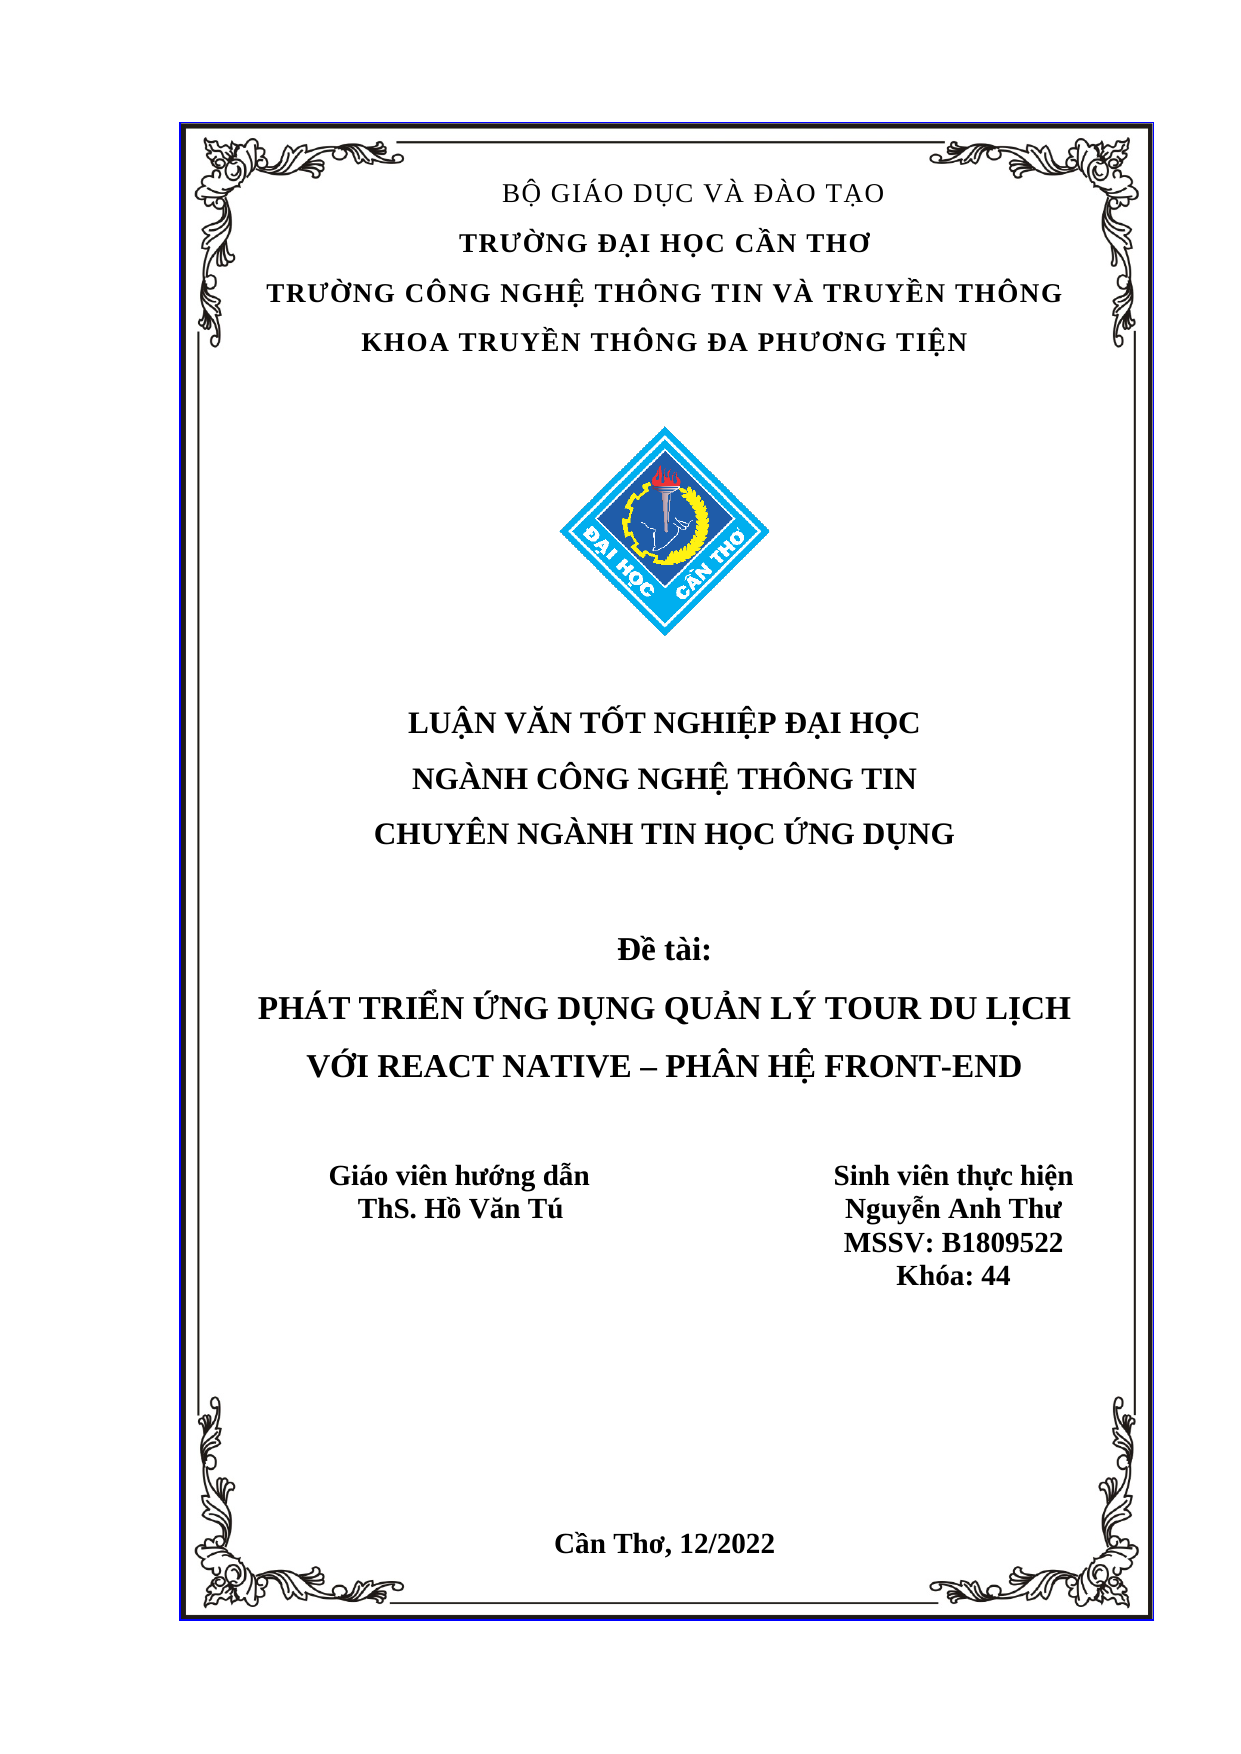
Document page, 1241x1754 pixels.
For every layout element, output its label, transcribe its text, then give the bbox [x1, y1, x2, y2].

text PHÁT TRIỂN ỨNG DỤNG QUẢN LÝ TOUR DU LỊCH [207, 988, 1122, 1026]
picture [181, 123, 1153, 1619]
text CHUYÊN NGÀNH TIN HỌC ỨNG DỤNG [207, 816, 1122, 851]
text Đề tài: [207, 929, 1122, 968]
table_header Giáo viên hướng dẫn ThS. Hồ Văn Tú [207, 1158, 664, 1292]
text LUẬN VĂN TỐT NGHIỆP ĐẠI HỌC [207, 704, 1122, 740]
text BỘ GIÁO DỤC VÀ ĐÀO TẠO [207, 177, 1122, 208]
text TRƯỜNG ĐẠI HỌC CẦN THƠ [207, 227, 1122, 258]
text Cần Thơ, 12/2022 [207, 1527, 1122, 1560]
text TRƯỜNG CÔNG NGHỆ THÔNG TIN VÀ TRUYỀN THÔNG [207, 277, 1122, 308]
table_header Sinh viên thực hiện Nguyễn Anh Thư MSSV: B1809522 Khóa: 44 [664, 1158, 1121, 1292]
text NGÀNH CÔNG NGHỆ THÔNG TIN [207, 760, 1122, 796]
text KHOA TRUYỀN THÔNG ĐA PHƯƠNG TIỆN [207, 327, 1122, 358]
text VỚI REACT NATIVE – PHÂN HỆ FRONT-END [207, 1046, 1122, 1085]
